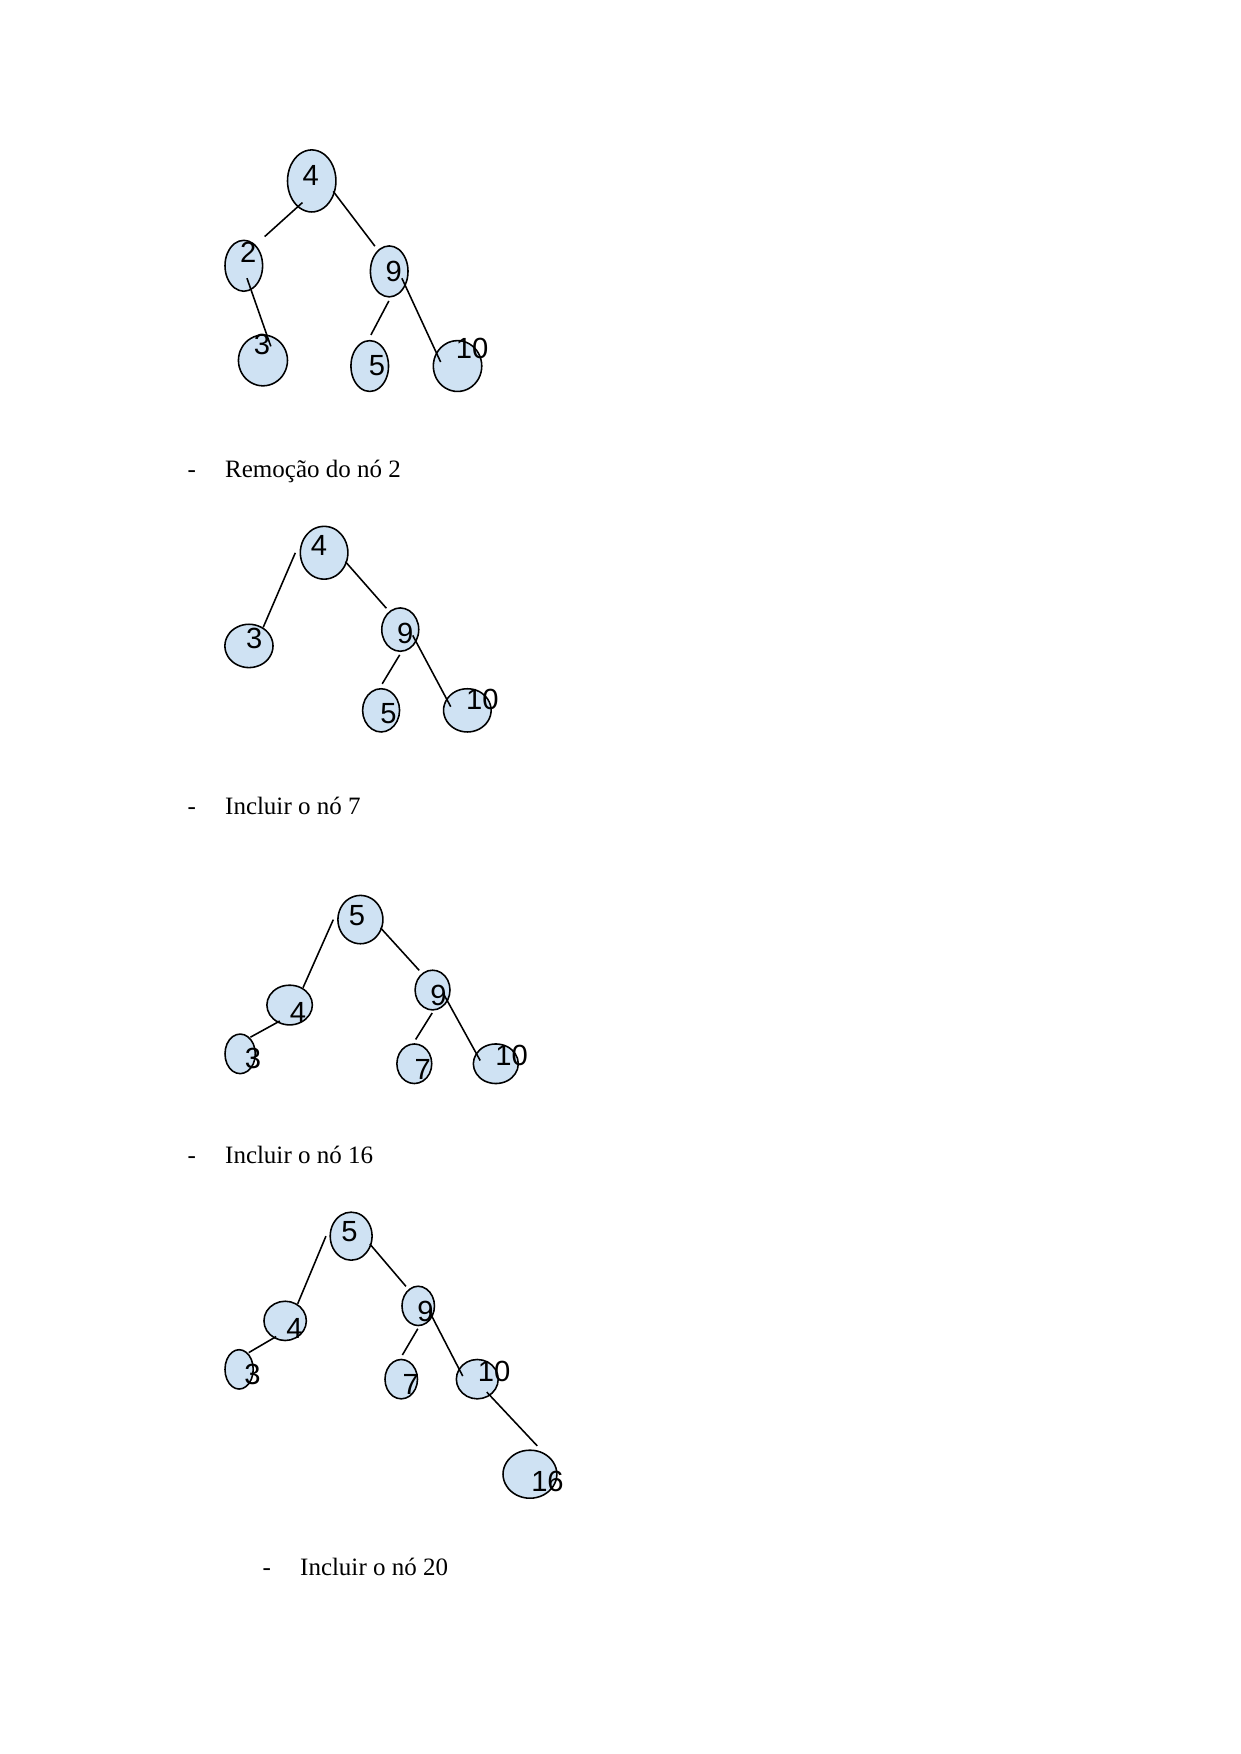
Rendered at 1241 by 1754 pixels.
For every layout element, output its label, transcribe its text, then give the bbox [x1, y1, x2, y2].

list Remoção do nó 2 [187, 454, 1090, 483]
list Incluir o nó 16 [187, 1141, 1090, 1169]
list Incluir o nó 7 [187, 791, 1090, 819]
list Incluir o nó 20 [262, 1552, 1090, 1581]
